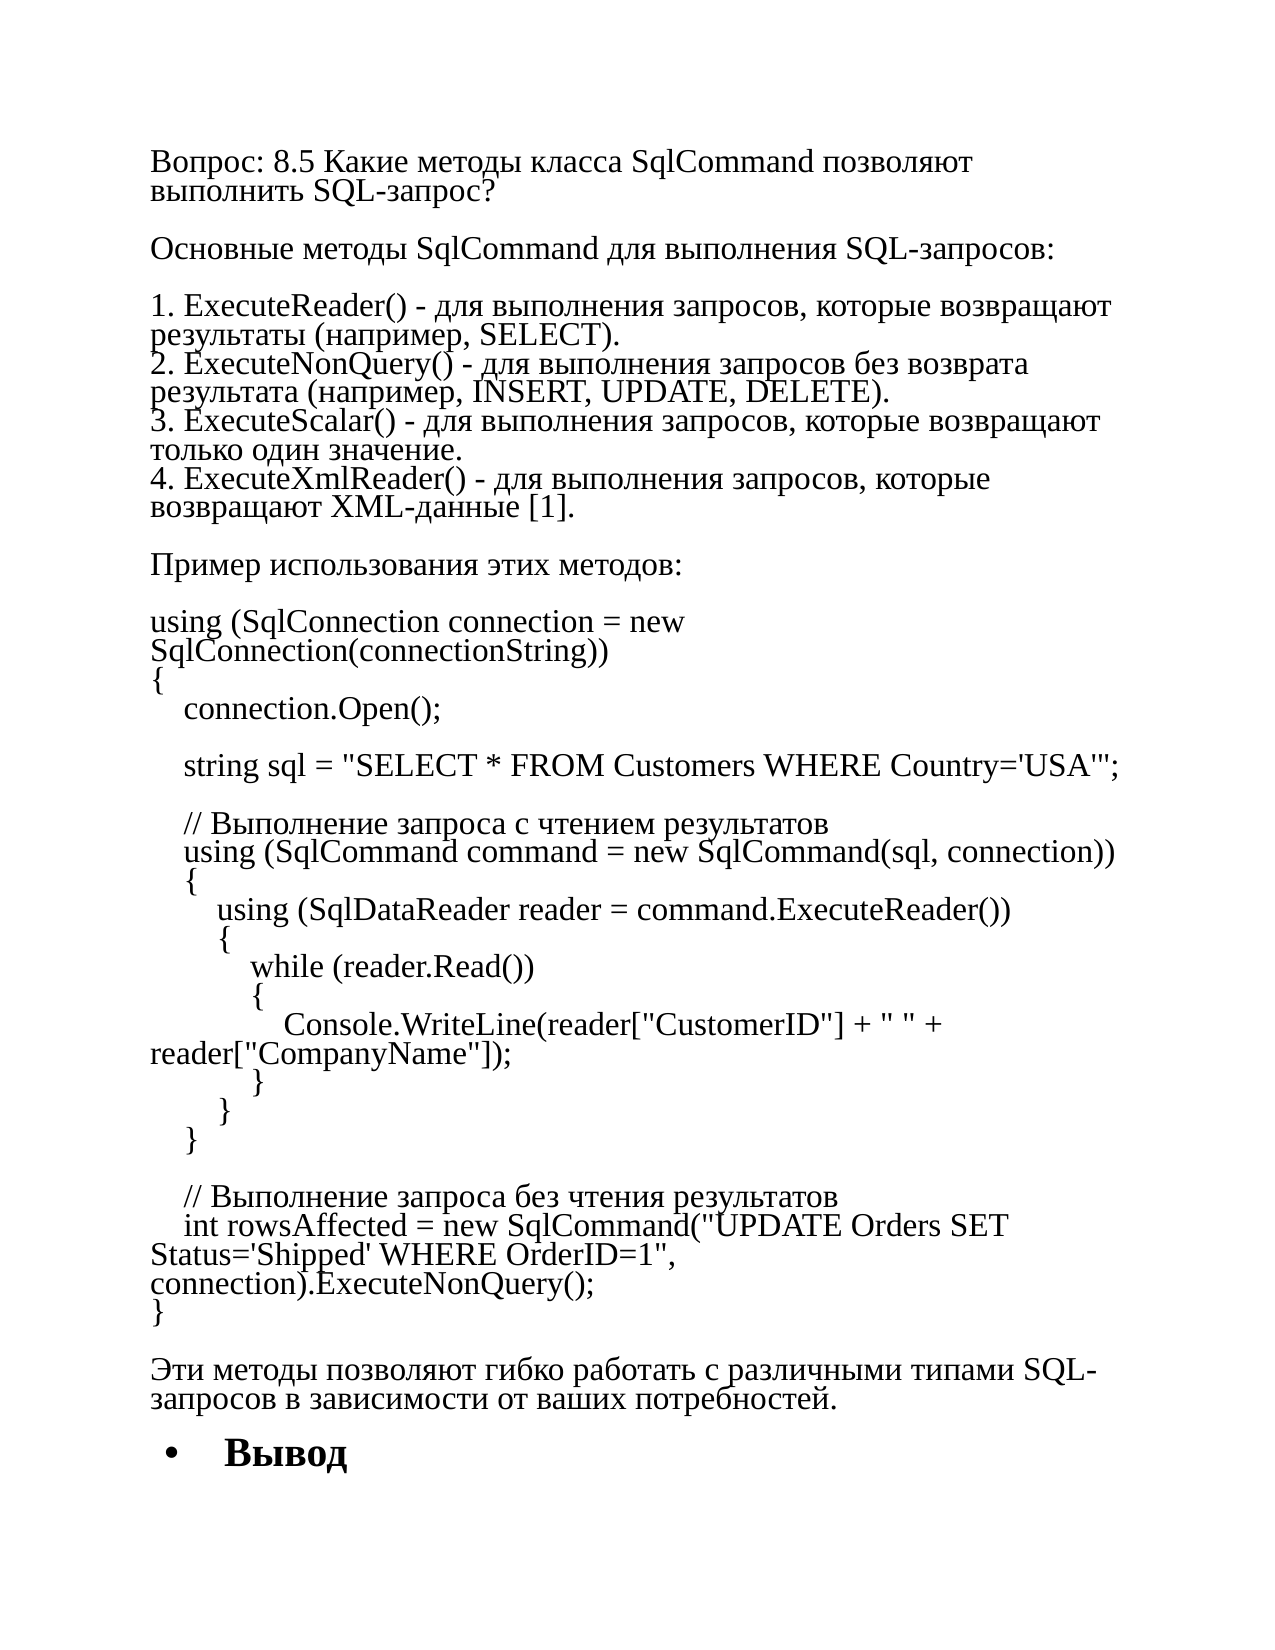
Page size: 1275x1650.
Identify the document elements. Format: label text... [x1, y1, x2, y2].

text } [150, 1099, 1125, 1127]
text while (reader.Read()) [150, 955, 341, 984]
text } [150, 1127, 1125, 1156]
text Основные методы SqlCommand для выполнения SQL-запросов: [150, 236, 1125, 265]
text using (SqlDataReader reader = command.ExecuteReader()) [1002, 897, 1125, 926]
text while (reader.Read()) [525, 955, 1125, 984]
text 4. ExecuteXmlReader() - для выполнения запросов, которые возвращают XML-данные [1]. [150, 466, 1125, 524]
text 1. ExecuteReader() - для выполнения запросов, которые возвращают результаты (например, SELECT). [150, 294, 1125, 351]
text using (SqlCommand command = new SqlCommand(sql, connection)) [885, 840, 1099, 869]
text Console.WriteLine(reader["CustomerID"] + " " + reader["CompanyName"]); [150, 1012, 1125, 1070]
text } [150, 1070, 1125, 1099]
text // Выполнение запроса без чтения результатов [150, 1185, 1125, 1214]
text 3. ExecuteScalar() - для выполнения запросов, которые возвращают только один значение. [150, 409, 1125, 466]
text // Выполнение запроса с чтением результатов [150, 811, 1125, 840]
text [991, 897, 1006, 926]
text connection.Open(); [423, 696, 1125, 725]
text Вопрос: 8.5 Какие методы класса SqlCommand позволяют выполнить SQL-запрос? [150, 150, 1125, 207]
text while (reader.Read()) [337, 955, 510, 984]
text } [150, 1300, 1125, 1329]
text using (SqlCommand command = new SqlCommand(sql, connection)) [268, 840, 889, 869]
text connection.Open(); [150, 696, 419, 725]
text { [150, 869, 1125, 897]
text Пример использования этих методов: [150, 552, 1125, 581]
list Вывод [164, 1444, 1125, 1472]
text using (SqlDataReader reader = command.ExecuteReader()) [302, 897, 987, 926]
text { [150, 984, 1125, 1012]
text using (SqlConnection connection = new SqlConnection(connectionString)) [150, 610, 1125, 667]
text Эти методы позволяют гибко работать с различными типами SQL-запросов в зависимости от ваших потребностей. [150, 1357, 1125, 1415]
text { [150, 667, 1125, 696]
text 2. ExecuteNonQuery() - для выполнения запросов без возврата результата (например, INSERT, UPDATE, DELETE). [150, 351, 1125, 409]
text int rowsAffected = new SqlCommand("UPDATE Orders SET Status='Shipped' WHERE OrderID=1", connection).ExecuteNonQuery(); [150, 1214, 1125, 1300]
text { [150, 926, 1125, 955]
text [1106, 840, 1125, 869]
text using (SqlDataReader reader = command.ExecuteReader()) [150, 897, 306, 926]
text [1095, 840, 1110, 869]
text string sql = "SELECT * FROM Customers WHERE Country='USA'"; [150, 754, 1125, 782]
